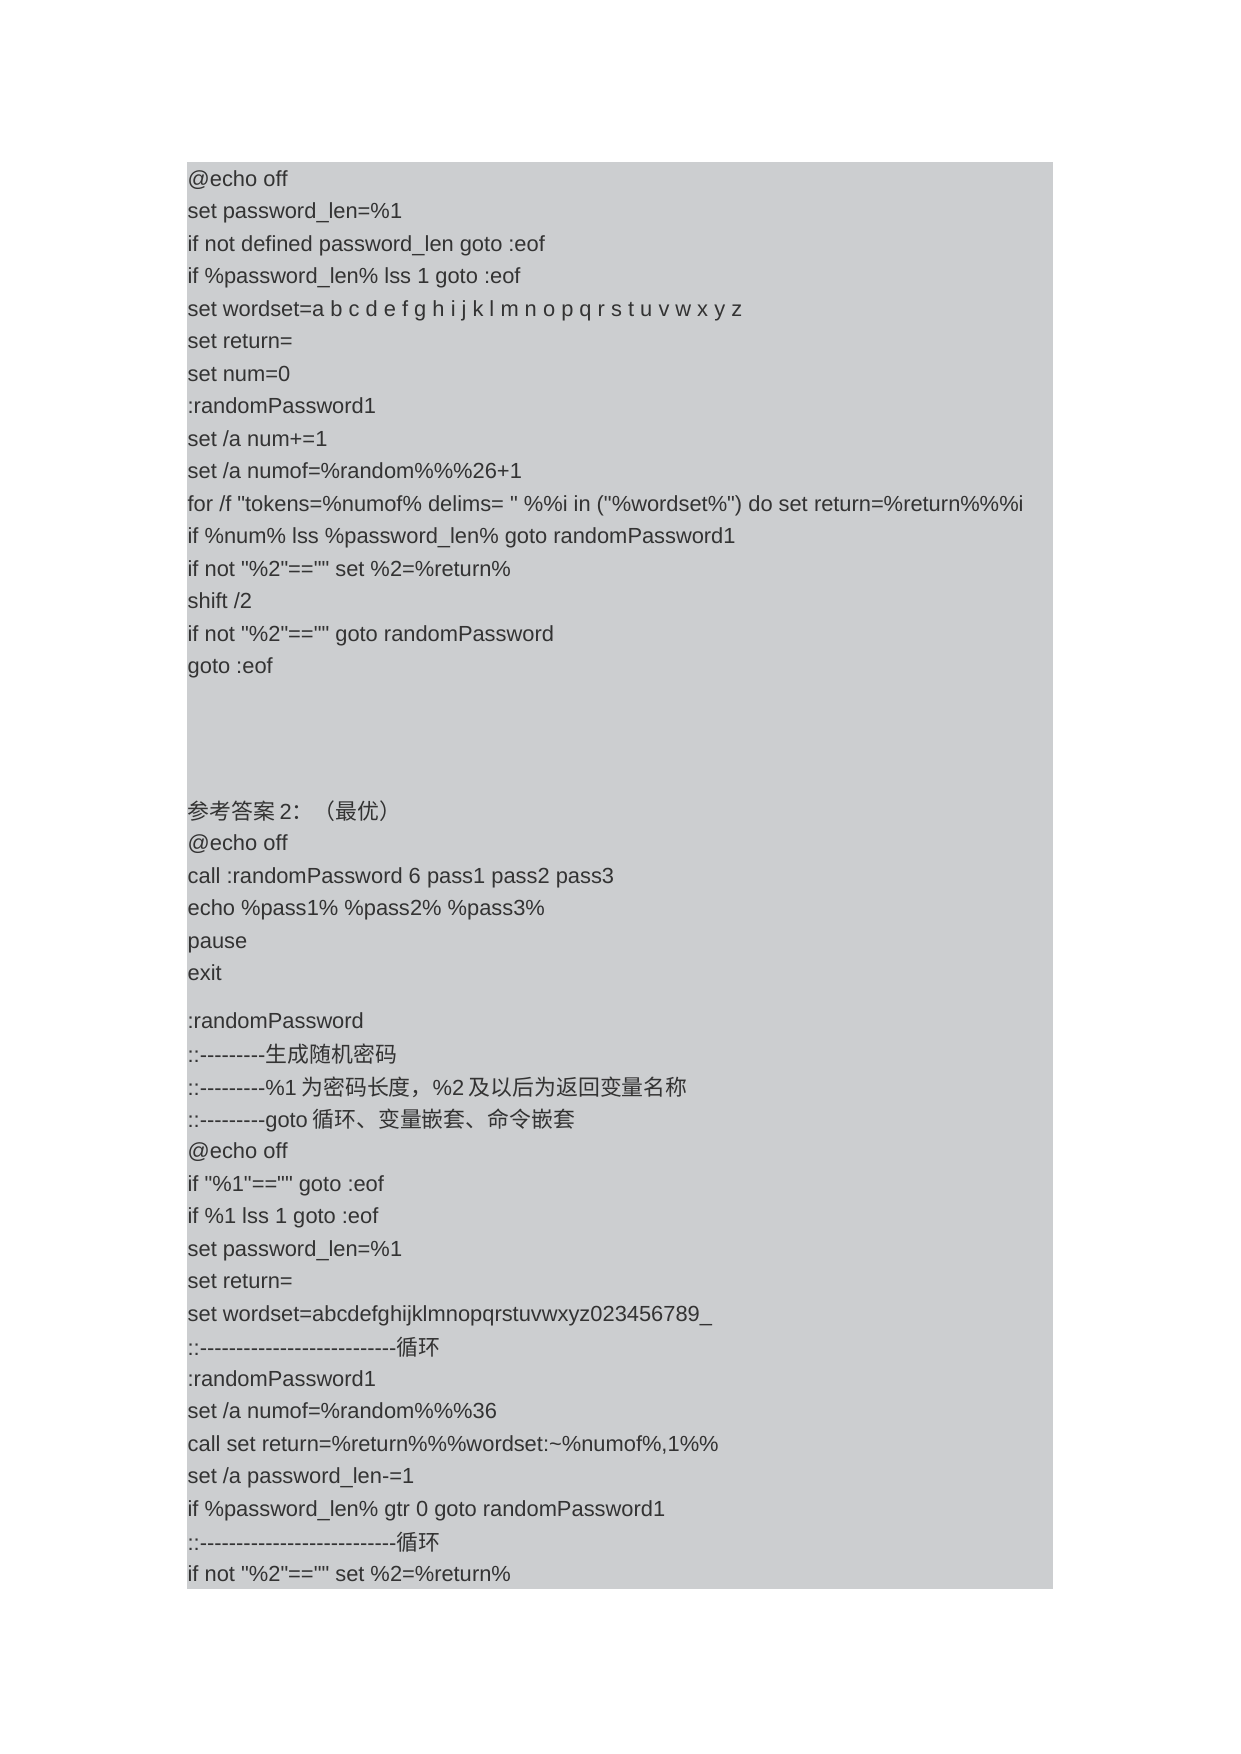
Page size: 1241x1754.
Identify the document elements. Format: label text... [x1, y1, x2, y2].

text 参考答案2：（最优） @echo off call :randomPassword 6 pass1 pass2 pass3 echo %pass1% %pass2% %pass3% pause exit [187, 794, 1053, 989]
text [187, 162, 1053, 682]
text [187, 1004, 1053, 1589]
